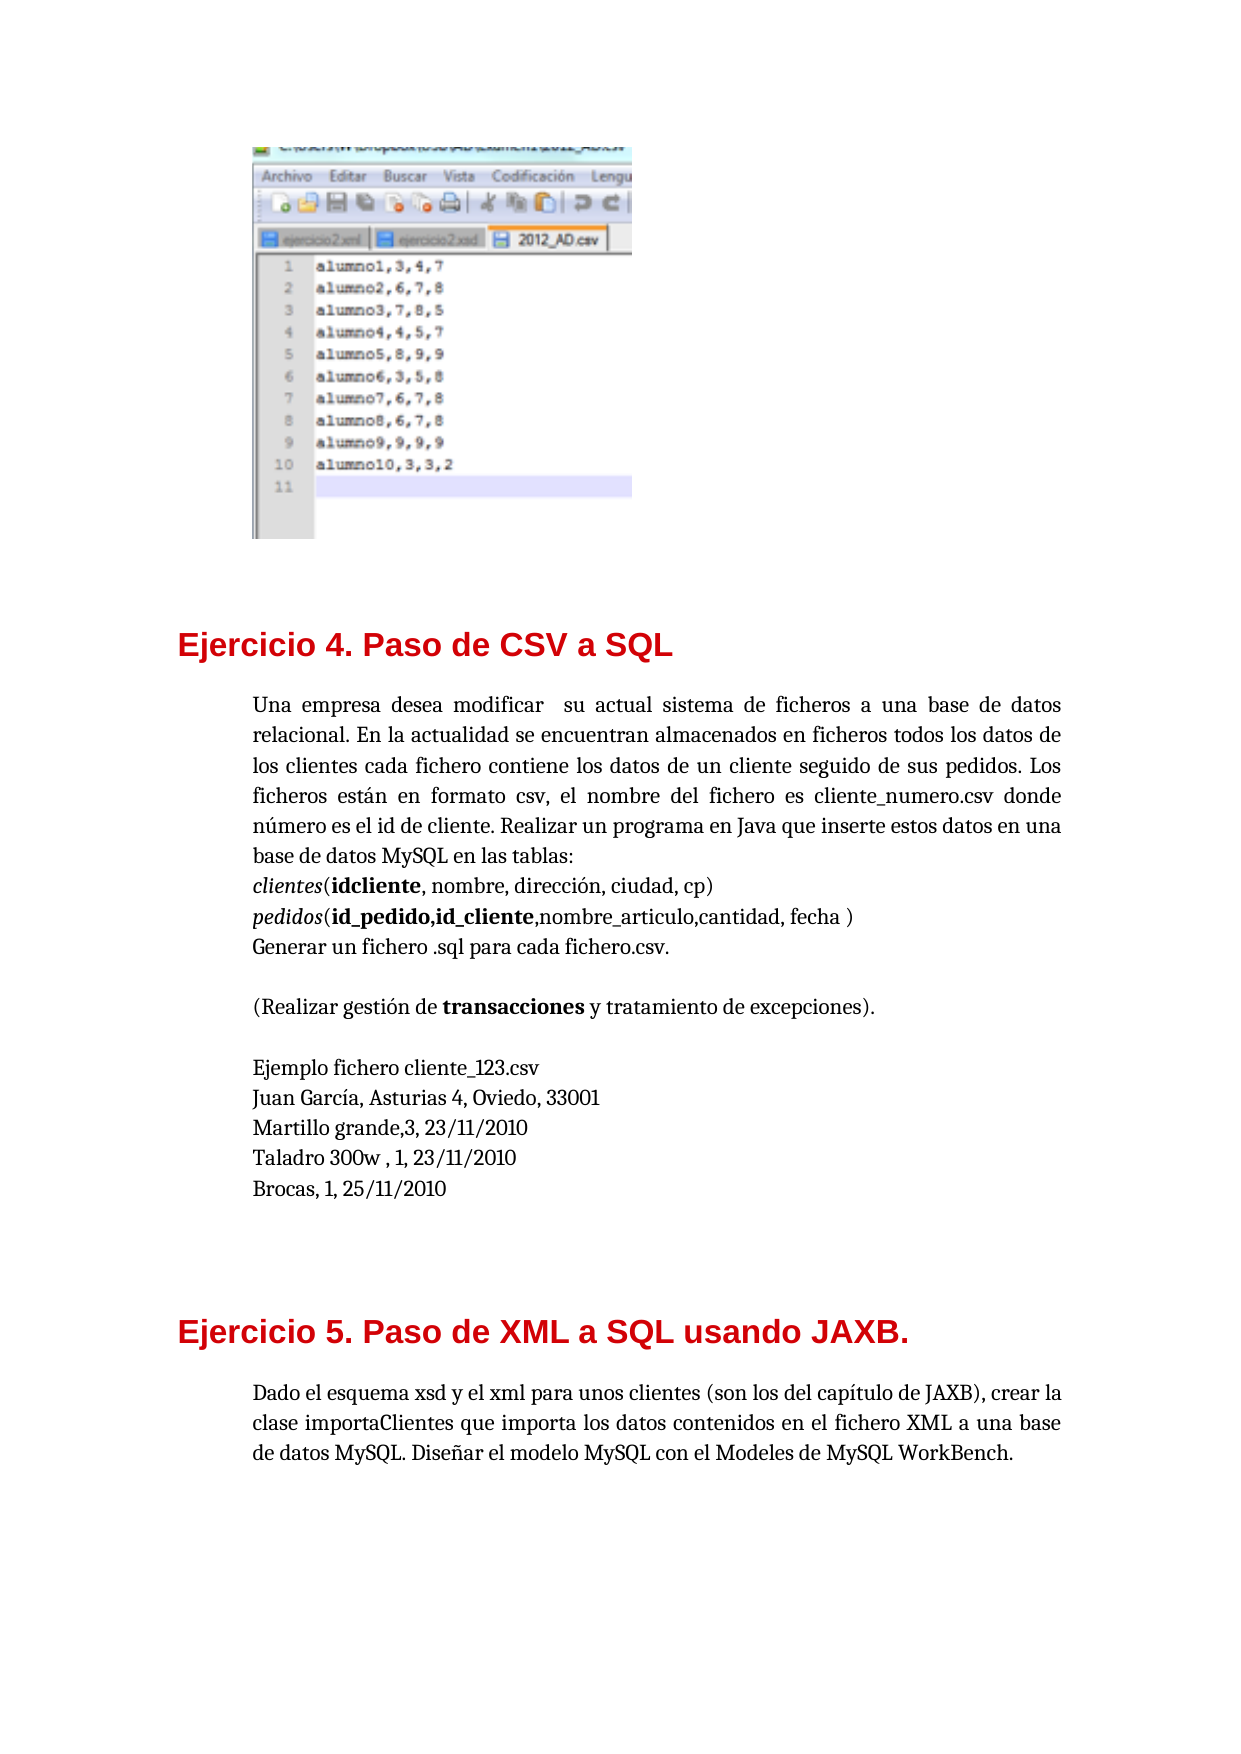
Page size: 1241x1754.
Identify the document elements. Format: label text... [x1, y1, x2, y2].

list Ejemplo fichero cliente_123.csv [252, 1054, 1063, 1081]
text Ejercicio 4. Paso de CSV a SQL [177, 625, 1063, 663]
picture [252, 147, 632, 539]
list Una empresa desea modificar su actual sistema de ficheros a una base de datos relacional. En la actualidad se encuentran almacenados en ficheros todos los datos de los clientes cada fichero contiene los datos de un cliente seguido de sus pedidos. Los ficheros están en formato csv, el nombre del fichero es cliente_numero.csv donde número es el id de cliente. Realizar un programa en Java que inserte estos datos en una base de datos MySQL en las tablas: [252, 692, 1063, 869]
list (Realizar gestión de transacciones y tratamiento de excepciones). [252, 994, 1063, 1020]
text Ejercicio 5. Paso de XML a SQL usando JAXB. [177, 1313, 1063, 1351]
list Brocas, 1, 25/11/2010 [252, 1175, 1063, 1202]
list Dado el esquema xsd y el xml para unos clientes (son los del capítulo de JAXB), crear la clase importaClientes que importa los datos contenidos en el fichero XML a una base de datos MySQL. Diseñar el modelo MySQL con el Modeles de MySQL WorkBench. [252, 1380, 1063, 1467]
list Taladro 300w , 1, 23/11/2010 [252, 1145, 1063, 1171]
list Juan García, Asturias 4, Oviedo, 33001 [252, 1085, 1063, 1111]
list Generar un fichero .sql para cada fichero.csv. [252, 934, 1063, 960]
list Martillo grande,3, 23/11/2010 [252, 1115, 1063, 1141]
list clientes(idcliente, nombre, dirección, ciudad, cp) pedidos(id_pedido,id_cliente,nombre_articulo,cantidad, fecha ) [252, 873, 1063, 930]
